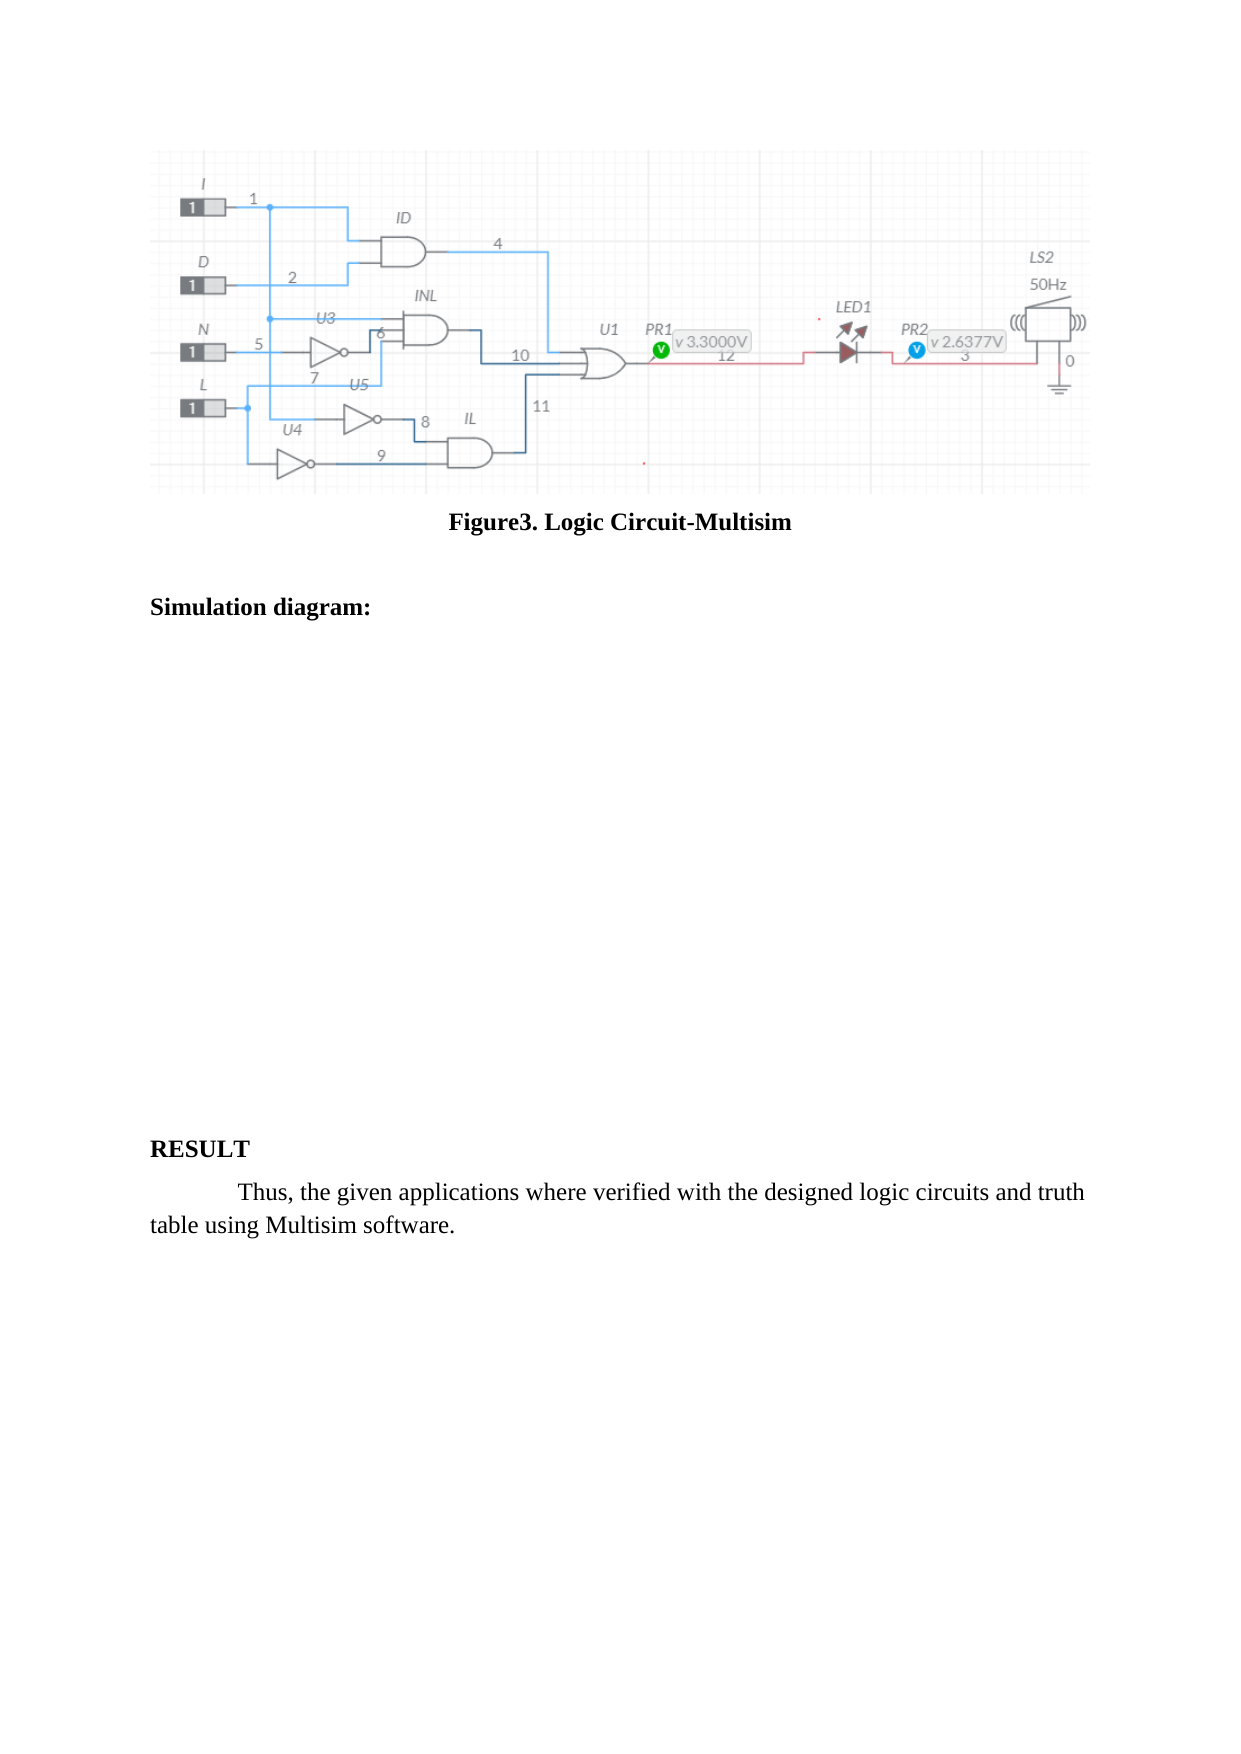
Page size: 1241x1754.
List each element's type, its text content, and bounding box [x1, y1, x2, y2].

text Thus, the given applications where verified with the designed logic circuits and truth table using Multisim software. [150, 1177, 1090, 1239]
text RESULT [150, 1134, 1090, 1163]
text Figure3. Logic Circuit-Multisim [150, 507, 1090, 536]
picture [150, 150, 1091, 494]
text Simulation diagram: [150, 592, 1090, 621]
